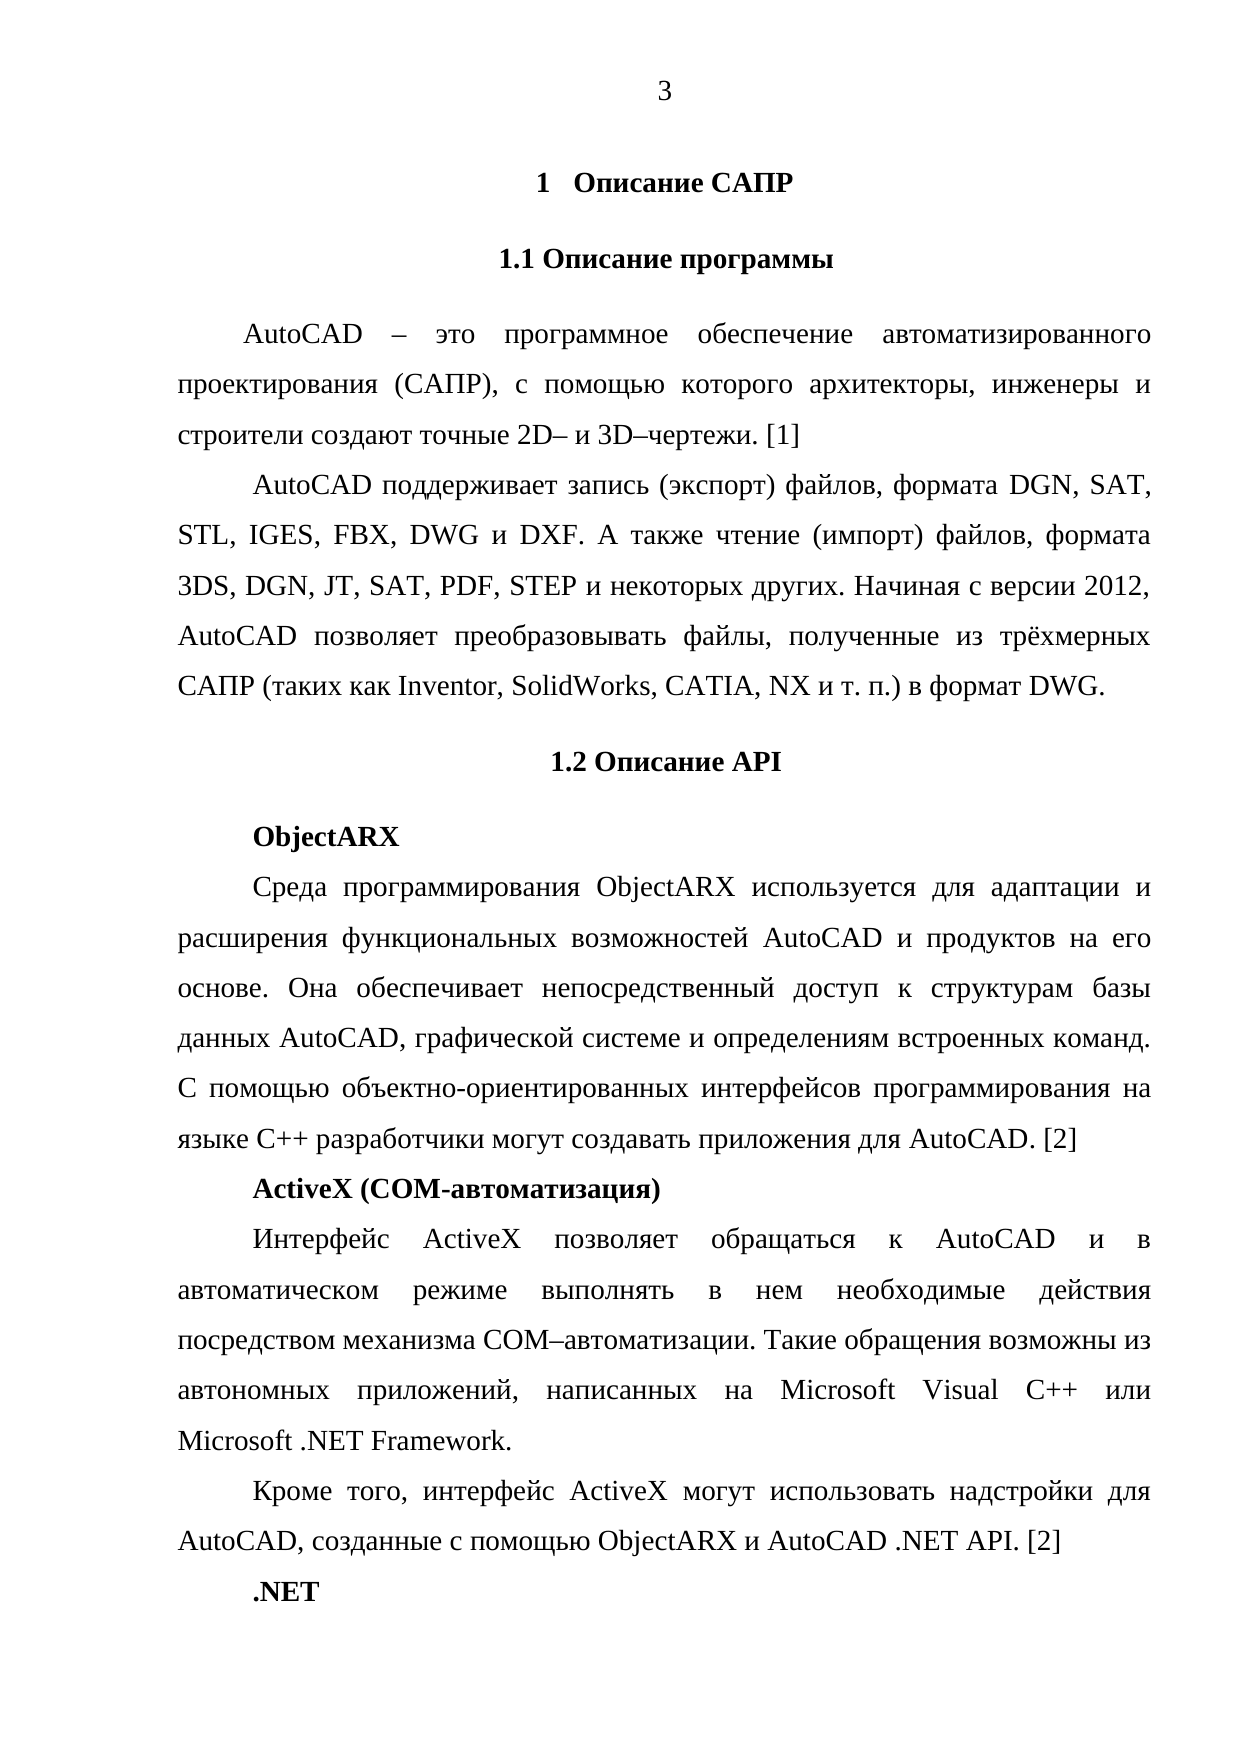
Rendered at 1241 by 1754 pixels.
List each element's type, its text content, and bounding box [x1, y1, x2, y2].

subtitle Описание API [180, 744, 1152, 777]
text AutoCAD поддерживает запись (экспорт) файлов, формата DGN, SAT, STL, IGES, FBX, DWG и DXF. А также чтение (импорт) файлов, формата 3DS, DGN, JT, SAT, PDF, STEP и некоторых других. Начиная с версии 2012, AutoCAD позволяет преобразовывать файлы, полученные из трёхмерных САПР (таких как Inventor, SolidWorks, CATIA, NX и т. п.) в формат DWG. [177, 467, 1152, 702]
text ObjectARX [177, 819, 1152, 853]
text ActiveX (COM-автоматизация) [177, 1171, 1152, 1205]
text Интерфейс ActiveX позволяет обращаться к AutoCAD и в автоматическом режиме выполнять в нем необходимые действия посредством механизма COM–автоматизации. Такие обращения возможны из автономных приложений, написанных на Microsoft Visual C++ или Microsoft .NET Framework. [177, 1222, 1152, 1456]
subtitle Описание программы [180, 241, 1152, 274]
text .NET [177, 1574, 1152, 1607]
text Кроме того, интерфейс ActiveX могут использовать надстройки для AutoCAD, созданные с помощью ObjectARX и AutoCAD .NET API. [2] [177, 1473, 1152, 1557]
subtitle Описание САПР [177, 166, 1152, 199]
text AutoCAD – это программное обеспечение автоматизированного проектирования (САПР), с помощью которого архитекторы, инженеры и строители создают точные 2D– и 3D–чертежи. [1] [177, 316, 1152, 450]
text Среда программирования ObjectARX используется для адаптации и расширения функциональных возможностей AutoCAD и продуктов на его основе. Она обеспечивает непосредственный доступ к структурам базы данных AutoCAD, графической системе и определениям встроенных команд. С помощью объектно-ориентированных интерфейсов программирования на языке C++ разработчики могут создавать приложения для AutoCAD. [2] [177, 869, 1152, 1154]
